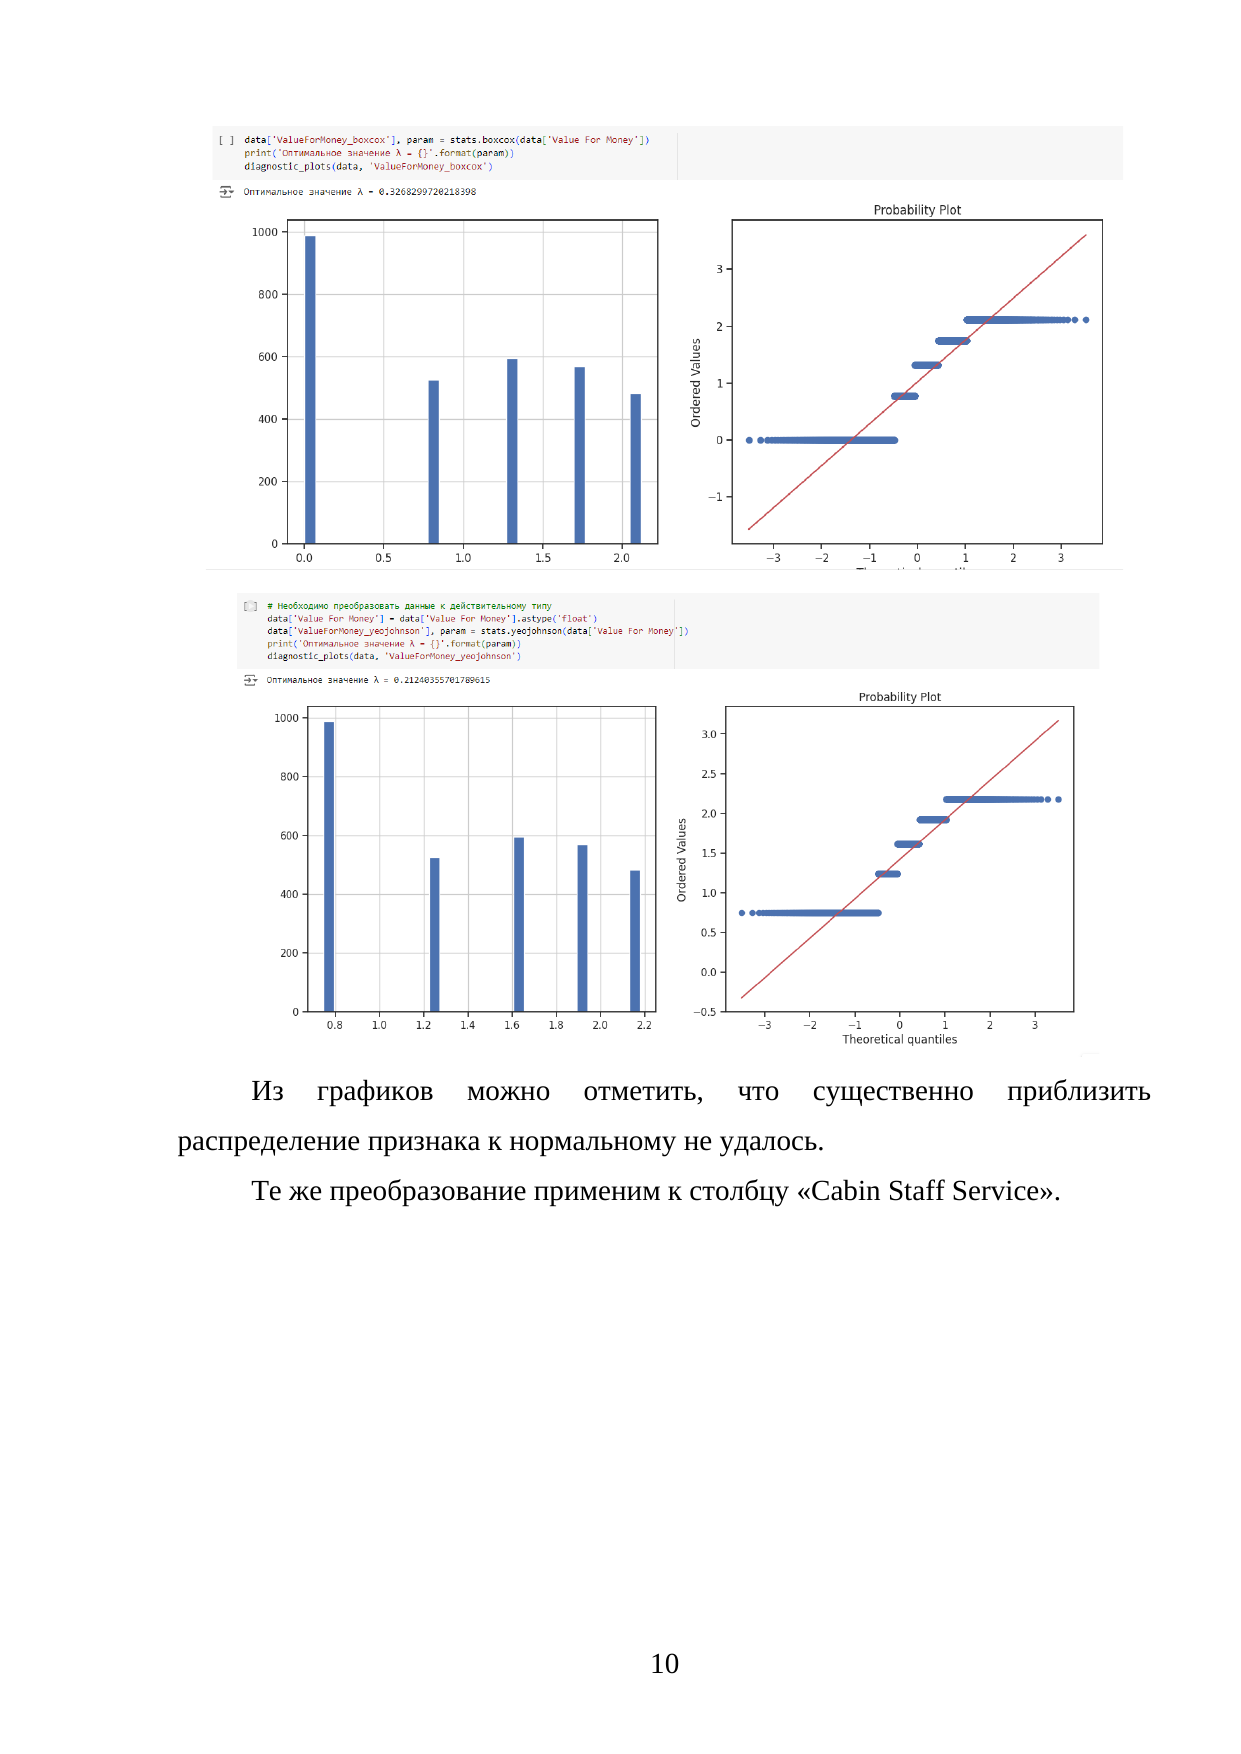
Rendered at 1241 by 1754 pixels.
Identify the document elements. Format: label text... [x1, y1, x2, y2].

text Те же преобразование применим к столбцу «Cabin Staff Service». [177, 1173, 1152, 1207]
picture [205, 118, 1124, 570]
picture [229, 586, 1100, 1057]
text Из графиков можно отметить, что существенно приблизить распределение признака к нормальному не удалось. [177, 1073, 1152, 1157]
